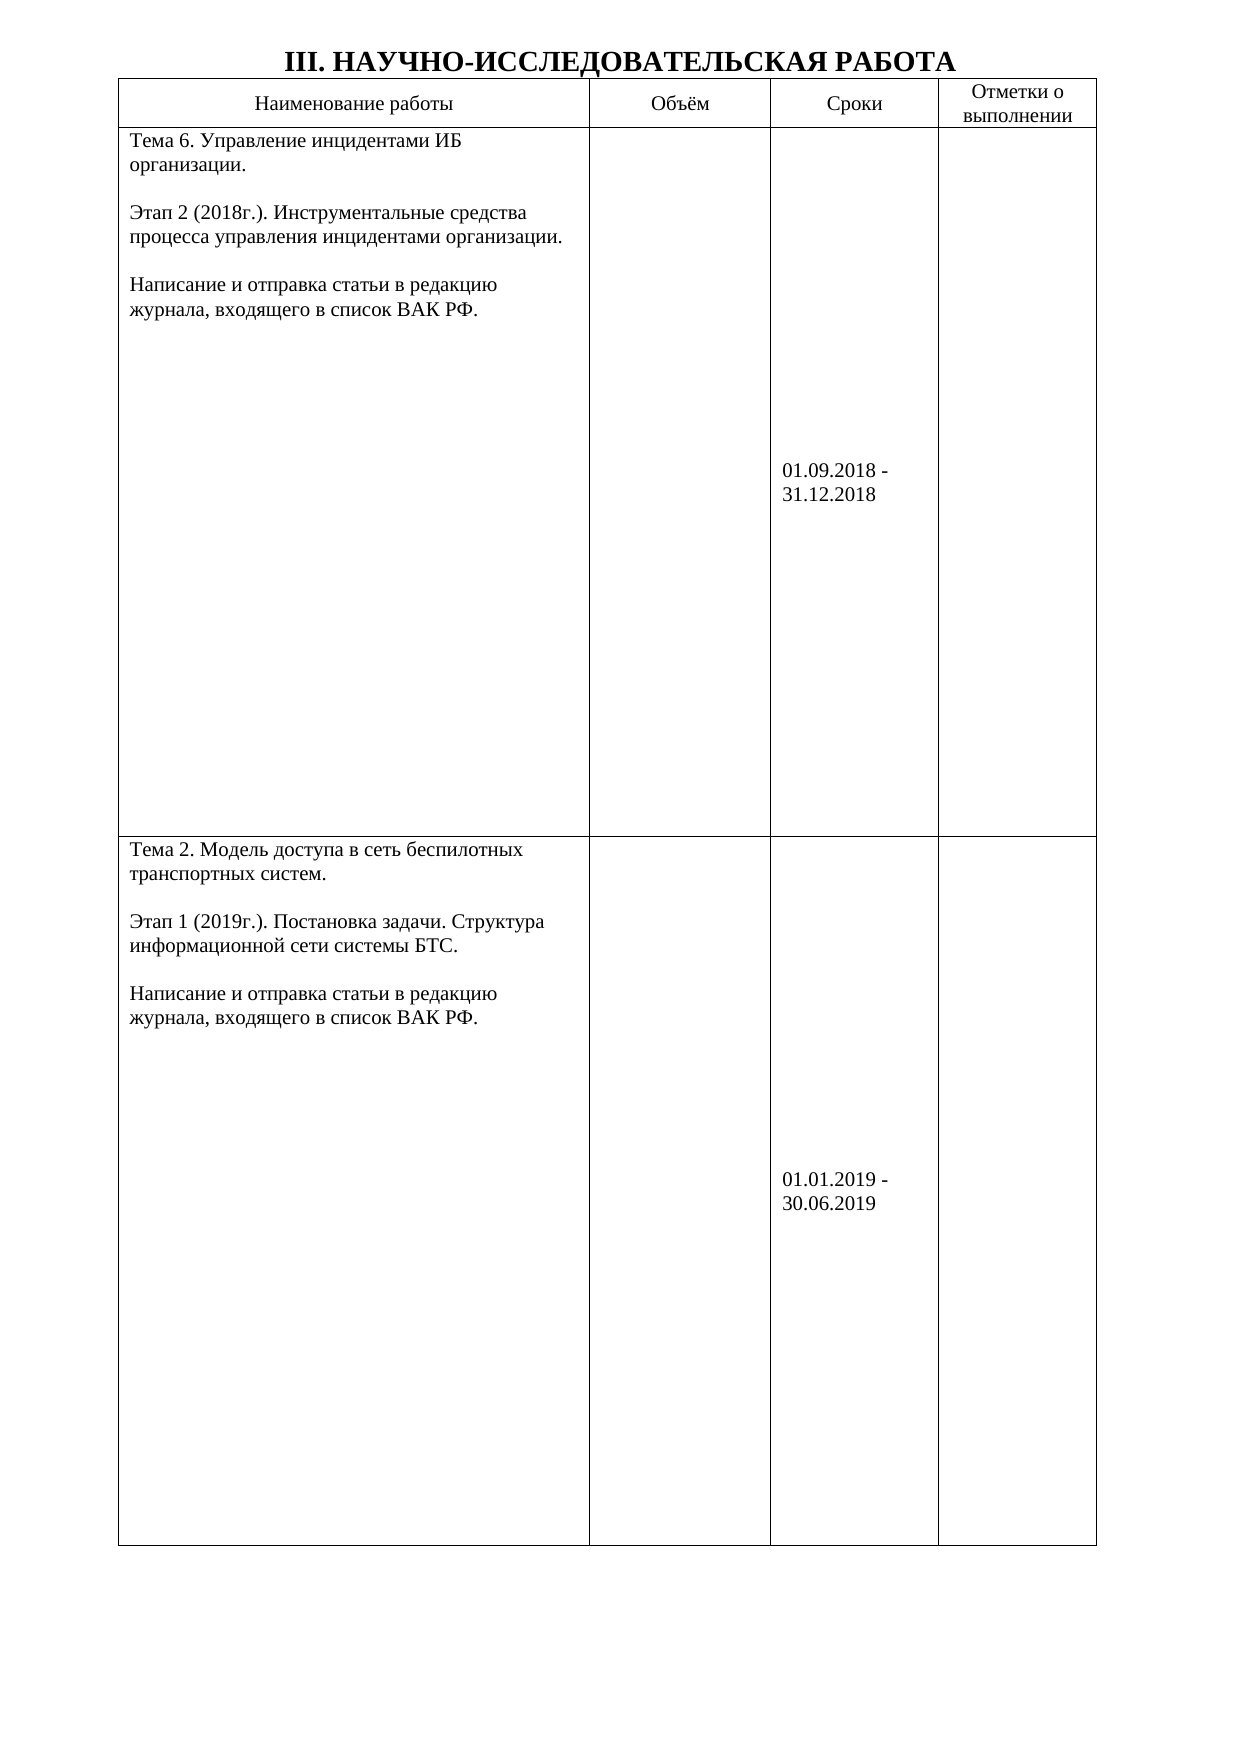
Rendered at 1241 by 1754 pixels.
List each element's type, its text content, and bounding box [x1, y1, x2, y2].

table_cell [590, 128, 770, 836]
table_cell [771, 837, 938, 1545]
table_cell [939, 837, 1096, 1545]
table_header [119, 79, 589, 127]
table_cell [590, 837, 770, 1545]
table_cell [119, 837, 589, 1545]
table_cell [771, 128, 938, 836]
text iii. Научно-исследовательская работа [118, 44, 1122, 78]
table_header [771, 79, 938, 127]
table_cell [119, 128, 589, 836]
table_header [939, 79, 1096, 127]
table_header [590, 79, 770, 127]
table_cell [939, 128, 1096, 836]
